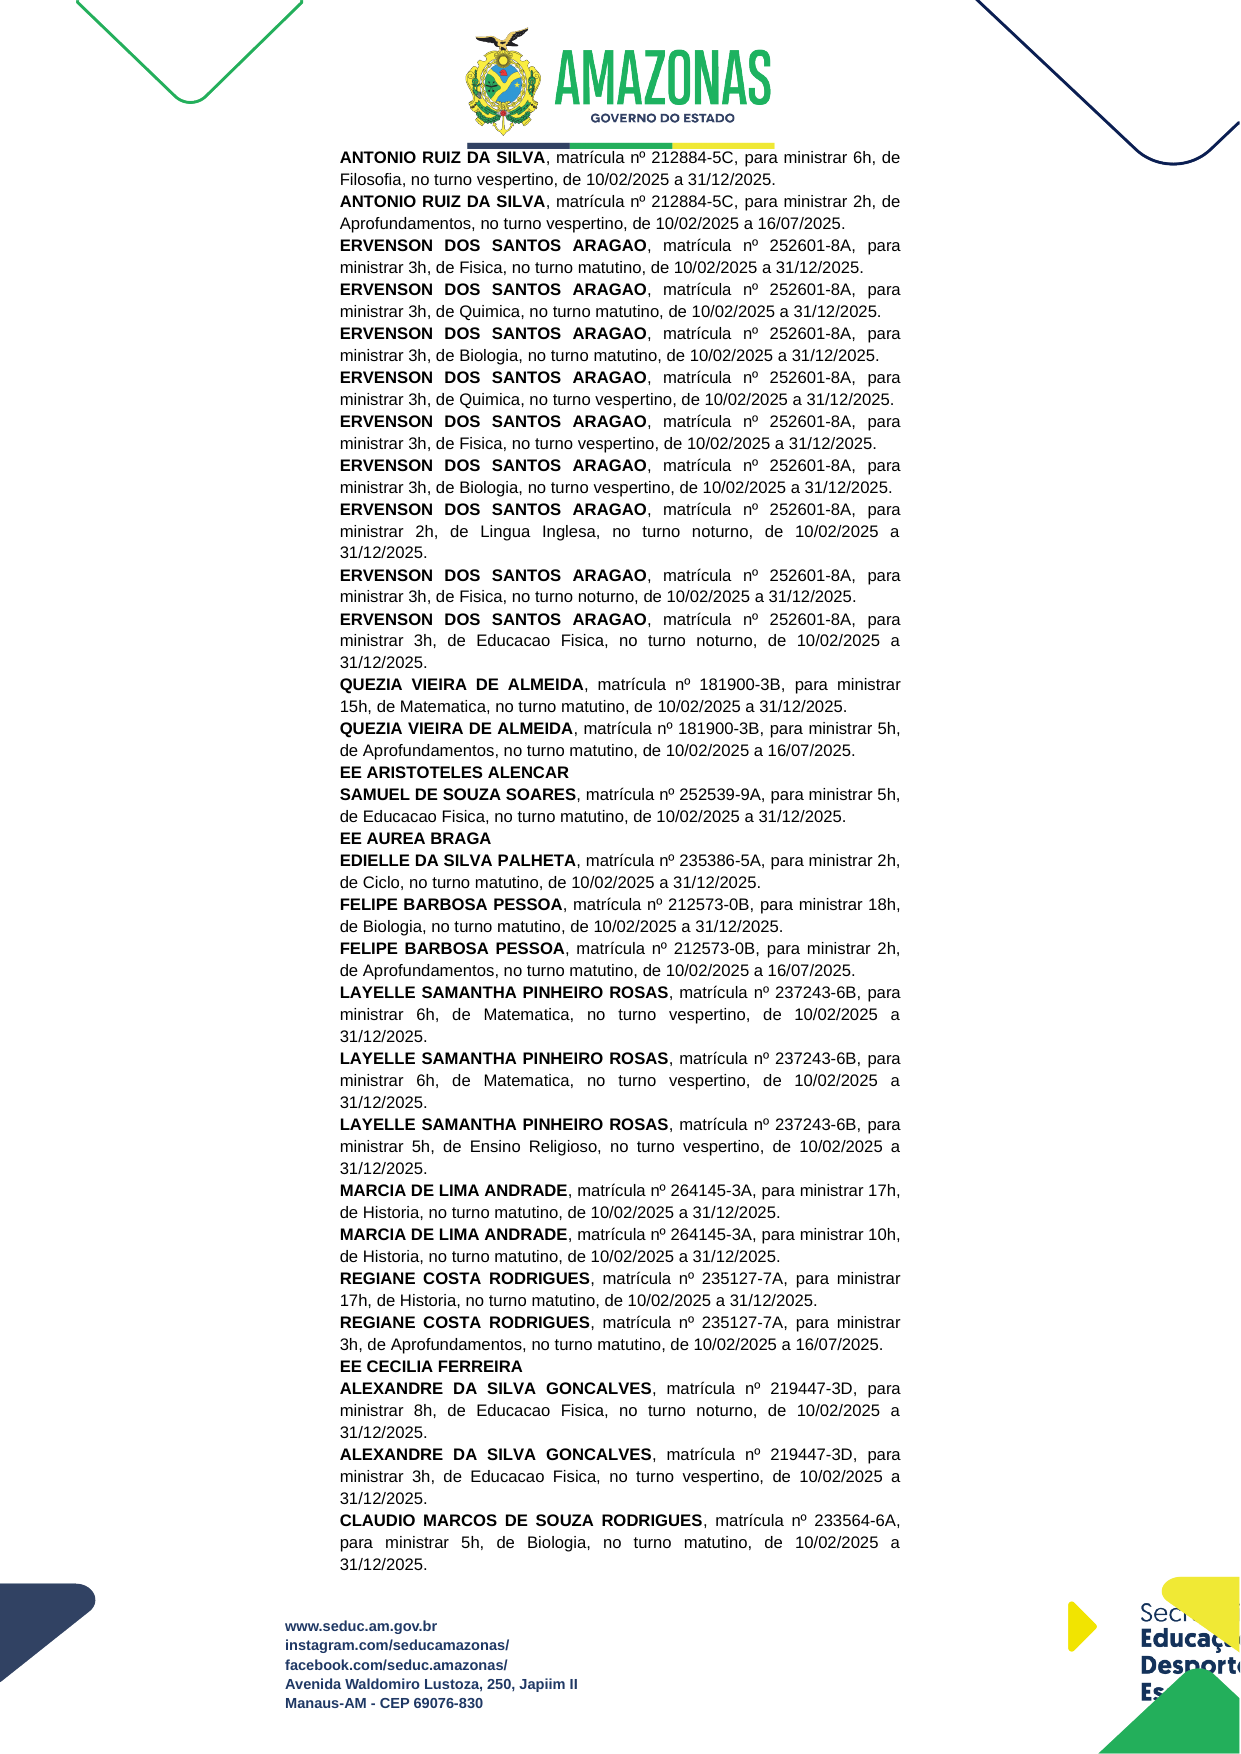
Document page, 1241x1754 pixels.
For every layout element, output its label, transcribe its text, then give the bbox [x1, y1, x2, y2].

text EE ARISTOTELES ALENCAR [339, 763, 901, 782]
text ALEXANDRE DA SILVA GONCALVES, matrícula nº 219447-3D, para ministrar 8h, de Educacao Fisica, no turno noturno, de 10/02/2025 a 31/12/2025. [339, 1378, 901, 1442]
text EE AUREA BRAGA [339, 829, 901, 848]
text CLAUDIO MARCOS DE SOUZA RODRIGUES, matrícula nº 233564-6A, para ministrar 5h, de Biologia, no turno matutino, de 10/02/2025 a 31/12/2025. [339, 1510, 901, 1573]
text ANTONIO RUIZ DA SILVA, matrícula nº 212884-5C, para ministrar 2h, de Aprofundamentos, no turno vespertino, de 10/02/2025 a 16/07/2025. [339, 192, 901, 233]
text ALEXANDRE DA SILVA GONCALVES, matrícula nº 219447-3D, para ministrar 3h, de Educacao Fisica, no turno vespertino, de 10/02/2025 a 31/12/2025. [339, 1444, 901, 1508]
picture [969, 0, 1240, 170]
text REGIANE COSTA RODRIGUES, matrícula nº 235127-7A, para ministrar 17h, de Historia, no turno matutino, de 10/02/2025 a 31/12/2025. [339, 1269, 901, 1310]
text QUEZIA VIEIRA DE ALMEIDA, matrícula nº 181900-3B, para ministrar 15h, de Matematica, no turno matutino, de 10/02/2025 a 31/12/2025. [339, 675, 901, 716]
picture [0, 1567, 111, 1754]
text ERVENSON DOS SANTOS ARAGAO, matrícula nº 252601-8A, para ministrar 3h, de Biologia, no turno matutino, de 10/02/2025 a 31/12/2025. [339, 323, 901, 365]
text ERVENSON DOS SANTOS ARAGAO, matrícula nº 252601-8A, para ministrar 3h, de Quimica, no turno vespertino, de 10/02/2025 a 31/12/2025. [339, 367, 901, 409]
text LAYELLE SAMANTHA PINHEIRO ROSAS, matrícula nº 237243-6B, para ministrar 5h, de Ensino Religioso, no turno vespertino, de 10/02/2025 a 31/12/2025. [339, 1115, 901, 1178]
picture [465, 27, 775, 148]
text EDIELLE DA SILVA PALHETA, matrícula nº 235386-5A, para ministrar 2h, de Ciclo, no turno matutino, de 10/02/2025 a 31/12/2025. [339, 851, 901, 892]
text FELIPE BARBOSA PESSOA, matrícula nº 212573-0B, para ministrar 2h, de Aprofundamentos, no turno matutino, de 10/02/2025 a 16/07/2025. [339, 939, 901, 980]
text REGIANE COSTA RODRIGUES, matrícula nº 235127-7A, para ministrar 3h, de Aprofundamentos, no turno matutino, de 10/02/2025 a 16/07/2025. [339, 1313, 901, 1354]
text ERVENSON DOS SANTOS ARAGAO, matrícula nº 252601-8A, para ministrar 3h, de Educacao Fisica, no turno noturno, de 10/02/2025 a 31/12/2025. [339, 609, 901, 672]
picture [67, 0, 313, 111]
text LAYELLE SAMANTHA PINHEIRO ROSAS, matrícula nº 237243-6B, para ministrar 6h, de Matematica, no turno vespertino, de 10/02/2025 a 31/12/2025. [339, 983, 901, 1046]
picture [1059, 1567, 1241, 1754]
text LAYELLE SAMANTHA PINHEIRO ROSAS, matrícula nº 237243-6B, para ministrar 6h, de Matematica, no turno vespertino, de 10/02/2025 a 31/12/2025. [339, 1049, 901, 1112]
text EE CECILIA FERREIRA [339, 1357, 901, 1376]
text FELIPE BARBOSA PESSOA, matrícula nº 212573-0B, para ministrar 18h, de Biologia, no turno matutino, de 10/02/2025 a 31/12/2025. [339, 895, 901, 936]
text ERVENSON DOS SANTOS ARAGAO, matrícula nº 252601-8A, para ministrar 3h, de Biologia, no turno vespertino, de 10/02/2025 a 31/12/2025. [339, 455, 901, 497]
text SAMUEL DE SOUZA SOARES, matrícula nº 252539-9A, para ministrar 5h, de Educacao Fisica, no turno matutino, de 10/02/2025 a 31/12/2025. [339, 785, 901, 826]
text ANTONIO RUIZ DA SILVA, matrícula nº 212884-5C, para ministrar 6h, de Filosofia, no turno vespertino, de 10/02/2025 a 31/12/2025. [339, 148, 901, 189]
text ERVENSON DOS SANTOS ARAGAO, matrícula nº 252601-8A, para ministrar 3h, de Fisica, no turno noturno, de 10/02/2025 a 31/12/2025. [339, 565, 901, 606]
text ERVENSON DOS SANTOS ARAGAO, matrícula nº 252601-8A, para ministrar 3h, de Fisica, no turno vespertino, de 10/02/2025 a 31/12/2025. [339, 411, 901, 453]
text ERVENSON DOS SANTOS ARAGAO, matrícula nº 252601-8A, para ministrar 2h, de Lingua Inglesa, no turno noturno, de 10/02/2025 a 31/12/2025. [339, 499, 901, 562]
text MARCIA DE LIMA ANDRADE, matrícula nº 264145-3A, para ministrar 10h, de Historia, no turno matutino, de 10/02/2025 a 31/12/2025. [339, 1225, 901, 1266]
text ERVENSON DOS SANTOS ARAGAO, matrícula nº 252601-8A, para ministrar 3h, de Fisica, no turno matutino, de 10/02/2025 a 31/12/2025. [339, 236, 901, 277]
text MARCIA DE LIMA ANDRADE, matrícula nº 264145-3A, para ministrar 17h, de Historia, no turno matutino, de 10/02/2025 a 31/12/2025. [339, 1181, 901, 1222]
text QUEZIA VIEIRA DE ALMEIDA, matrícula nº 181900-3B, para ministrar 5h, de Aprofundamentos, no turno matutino, de 10/02/2025 a 16/07/2025. [339, 719, 901, 760]
text ERVENSON DOS SANTOS ARAGAO, matrícula nº 252601-8A, para ministrar 3h, de Quimica, no turno matutino, de 10/02/2025 a 31/12/2025. [339, 279, 901, 321]
